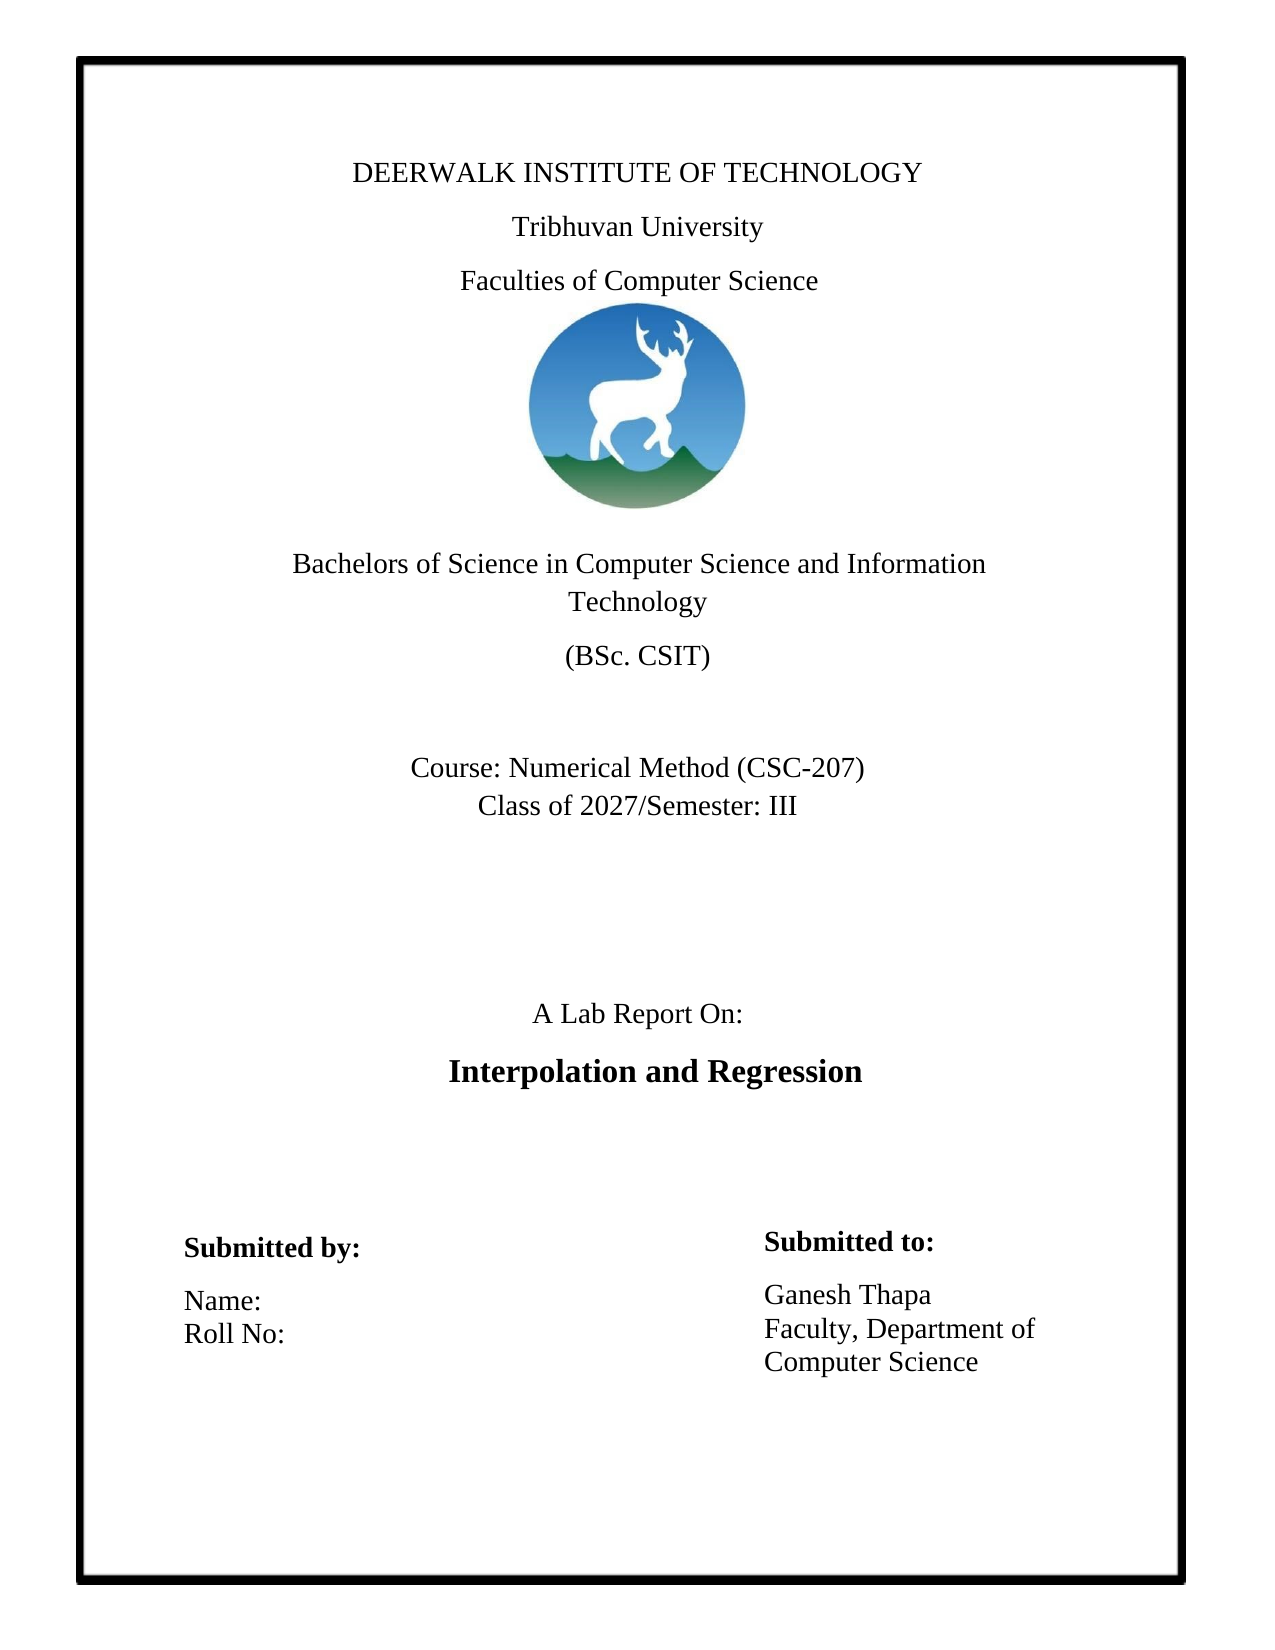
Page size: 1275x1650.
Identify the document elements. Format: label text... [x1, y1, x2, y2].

text (BSc. CSIT) [153, 638, 1122, 672]
text A Lab Report On: [153, 997, 1122, 1030]
text Interpolation and Regression [181, 1051, 1125, 1089]
picture [76, 56, 1186, 1585]
text Course: Numerical Method (CSC-207) [153, 750, 1122, 783]
text Faculties of Computer Science [153, 263, 1125, 297]
text Class of 2027/Semester: III [153, 788, 1122, 821]
text Technology [153, 584, 1122, 618]
text Tribhuvan University [153, 209, 1122, 243]
text Bachelors of Science in Computer Science and Information [153, 546, 1125, 580]
text DEERWALK INSTITUTE OF TECHNOLOGY [153, 155, 1122, 188]
